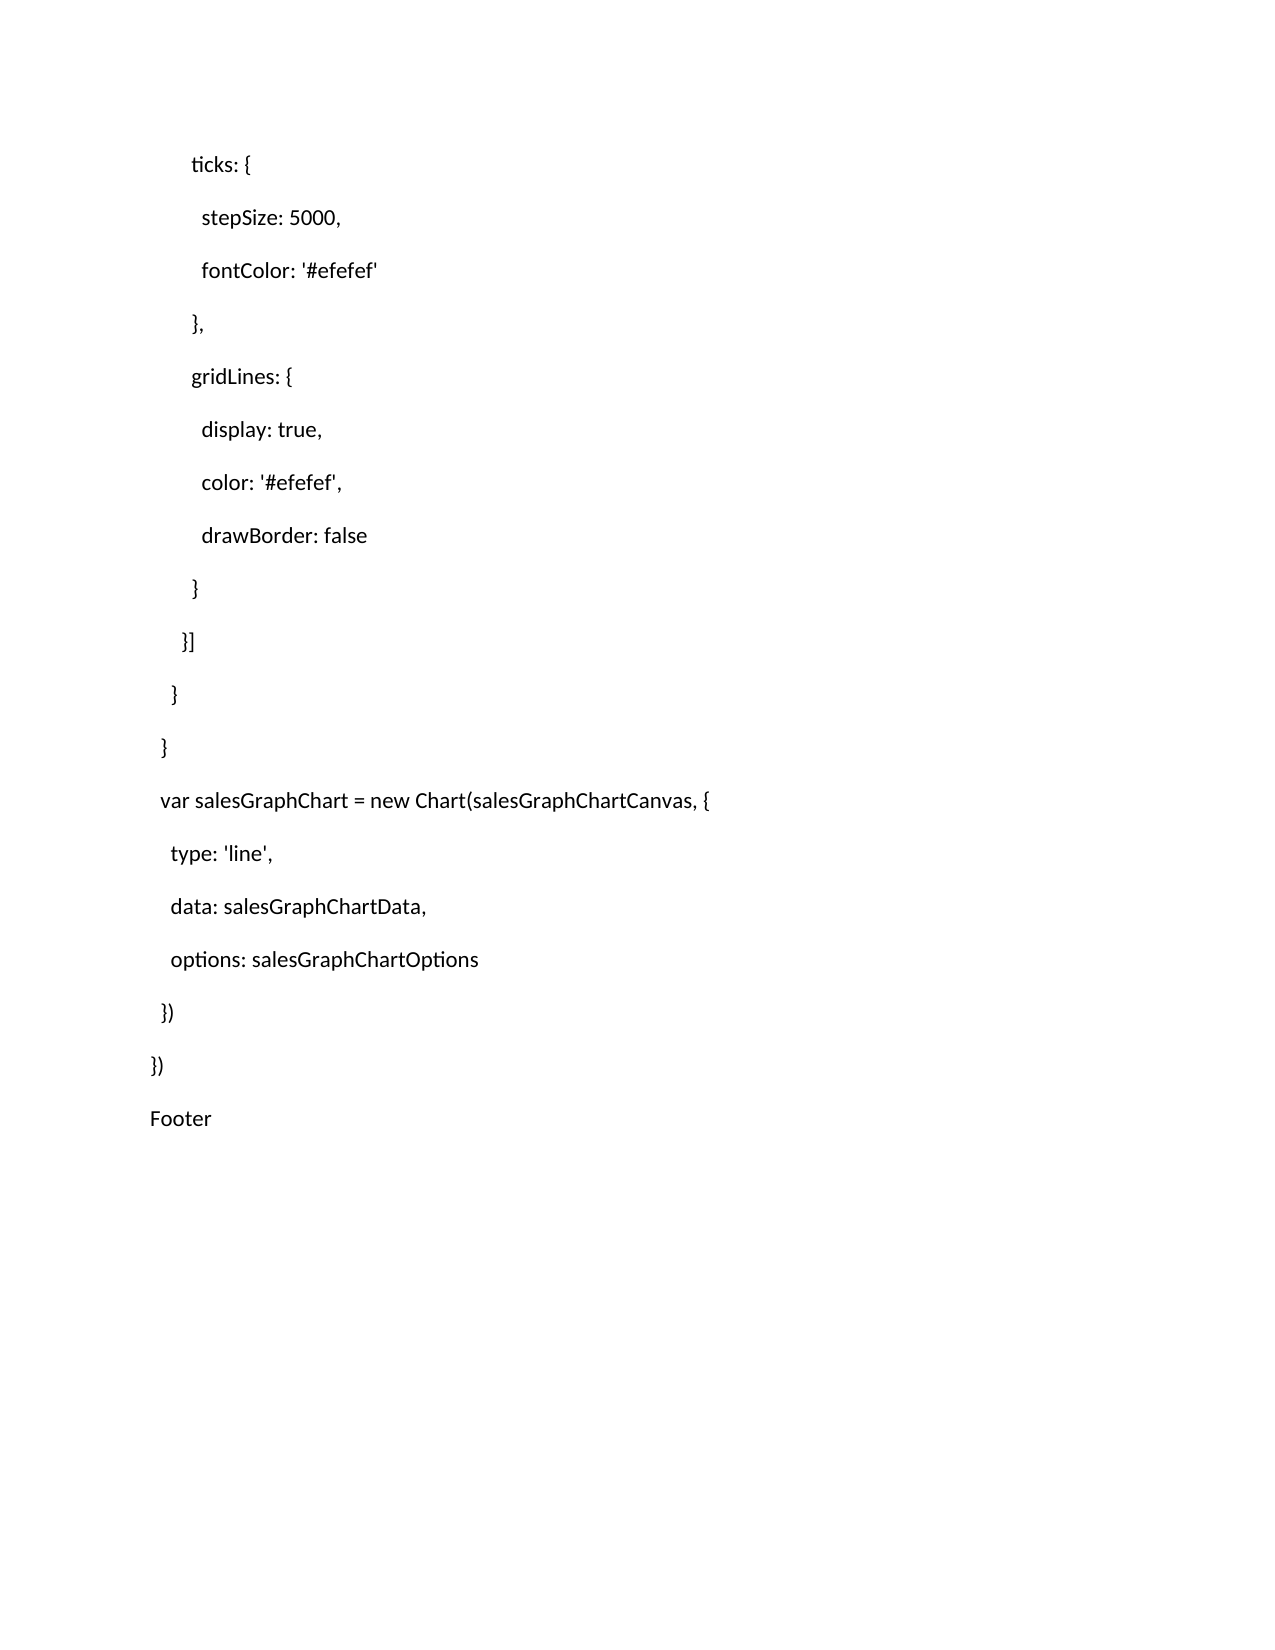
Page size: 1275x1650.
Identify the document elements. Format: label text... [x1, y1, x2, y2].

text type: 'line', [150, 839, 1125, 867]
text }) [150, 998, 1125, 1026]
text gridLines: { [150, 362, 1125, 390]
text }] [150, 627, 1125, 655]
text }, [150, 309, 1125, 337]
text } [150, 680, 1125, 708]
text fontColor: '#efefef' [150, 256, 1125, 284]
text Footer [150, 1104, 1125, 1132]
text drawBorder: false [150, 521, 1125, 549]
text var salesGraphChart = new Chart(salesGraphChartCanvas, { [150, 786, 1125, 814]
text color: '#efefef', [150, 468, 1125, 496]
text ticks: { [150, 150, 1125, 178]
text }) [150, 1051, 1125, 1079]
text } [150, 733, 1125, 761]
text data: salesGraphChartData, [150, 892, 1125, 920]
text } [150, 574, 1125, 602]
text stepSize: 5000, [150, 203, 1125, 231]
text options: salesGraphChartOptions [150, 945, 1125, 973]
text display: true, [150, 415, 1125, 443]
